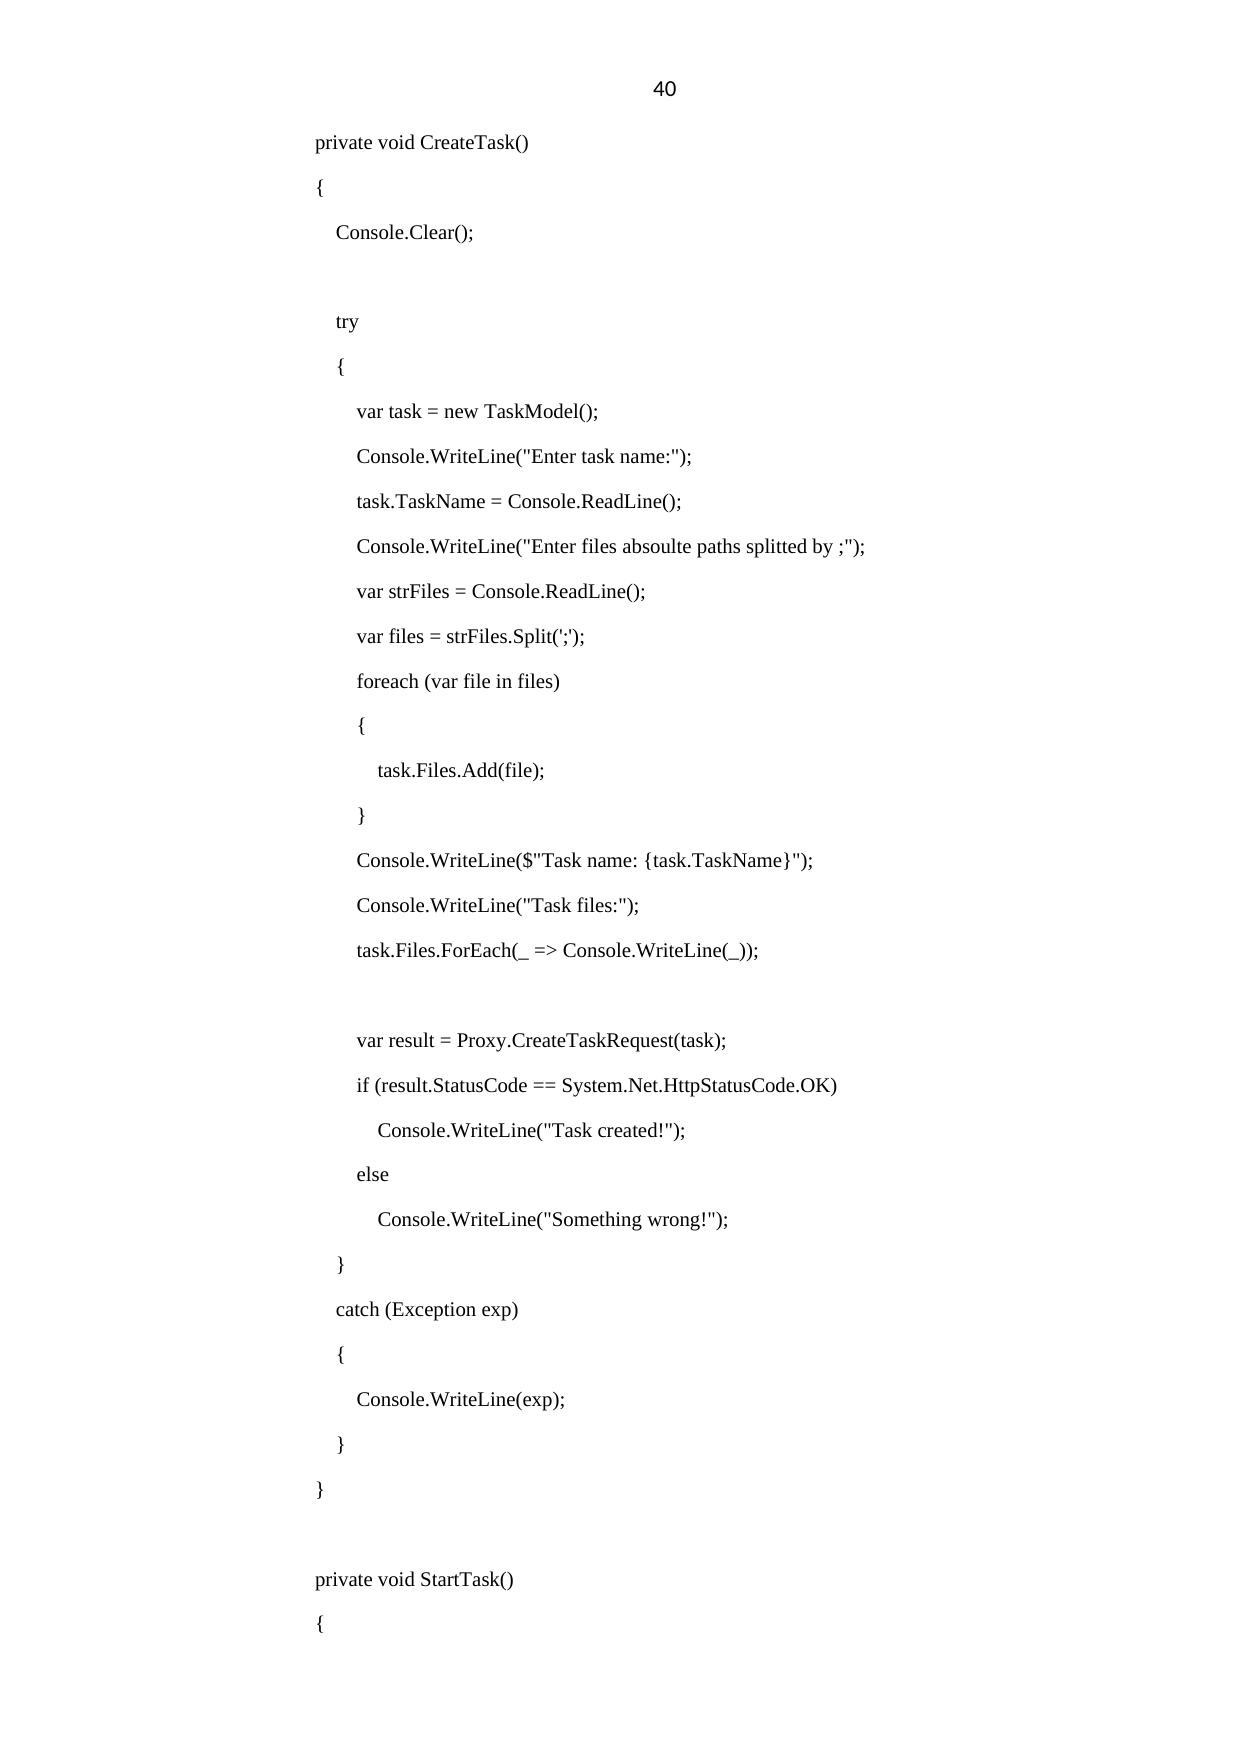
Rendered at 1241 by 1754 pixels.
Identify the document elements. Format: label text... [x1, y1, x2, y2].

text var strFiles = Console.ReadLine(); [252, 579, 1152, 603]
text { [252, 1342, 1152, 1366]
text Console.WriteLine("Task created!"); [252, 1117, 1152, 1142]
text { [252, 713, 1152, 737]
text { [252, 354, 1152, 378]
text Console.WriteLine("Enter files absoulte paths splitted by ;"); [252, 534, 1152, 558]
text private void CreateTask() [252, 130, 1152, 154]
text { [252, 175, 1152, 199]
text } [252, 1432, 1152, 1456]
text } [252, 803, 1152, 827]
text else [252, 1162, 1152, 1186]
text var task = new TaskModel(); [252, 399, 1152, 423]
text var files = strFiles.Split(';'); [252, 624, 1152, 648]
text } [252, 1477, 1152, 1501]
text foreach (var file in files) [252, 668, 1152, 693]
text task.Files.Add(file); [252, 758, 1152, 782]
text private void StartTask() [252, 1566, 1152, 1591]
text Console.WriteLine(exp); [252, 1387, 1152, 1411]
text catch (Exception exp) [252, 1297, 1152, 1321]
text Console.WriteLine("Task files:"); [252, 893, 1152, 917]
text Console.WriteLine("Enter task name:"); [252, 444, 1152, 468]
text Console.WriteLine($"Task name: {task.TaskName}"); [252, 848, 1152, 872]
text } [252, 1252, 1152, 1276]
text if (result.StatusCode == System.Net.HttpStatusCode.OK) [252, 1073, 1152, 1097]
text { [252, 1611, 1152, 1635]
text Console.Clear(); [252, 219, 1152, 244]
text task.Files.ForEach(_ => Console.WriteLine(_)); [252, 938, 1152, 962]
text var result = Proxy.CreateTaskRequest(task); [252, 1028, 1152, 1052]
text task.TaskName = Console.ReadLine(); [252, 489, 1152, 513]
text Console.WriteLine("Something wrong!"); [252, 1207, 1152, 1231]
text try [252, 309, 1152, 333]
